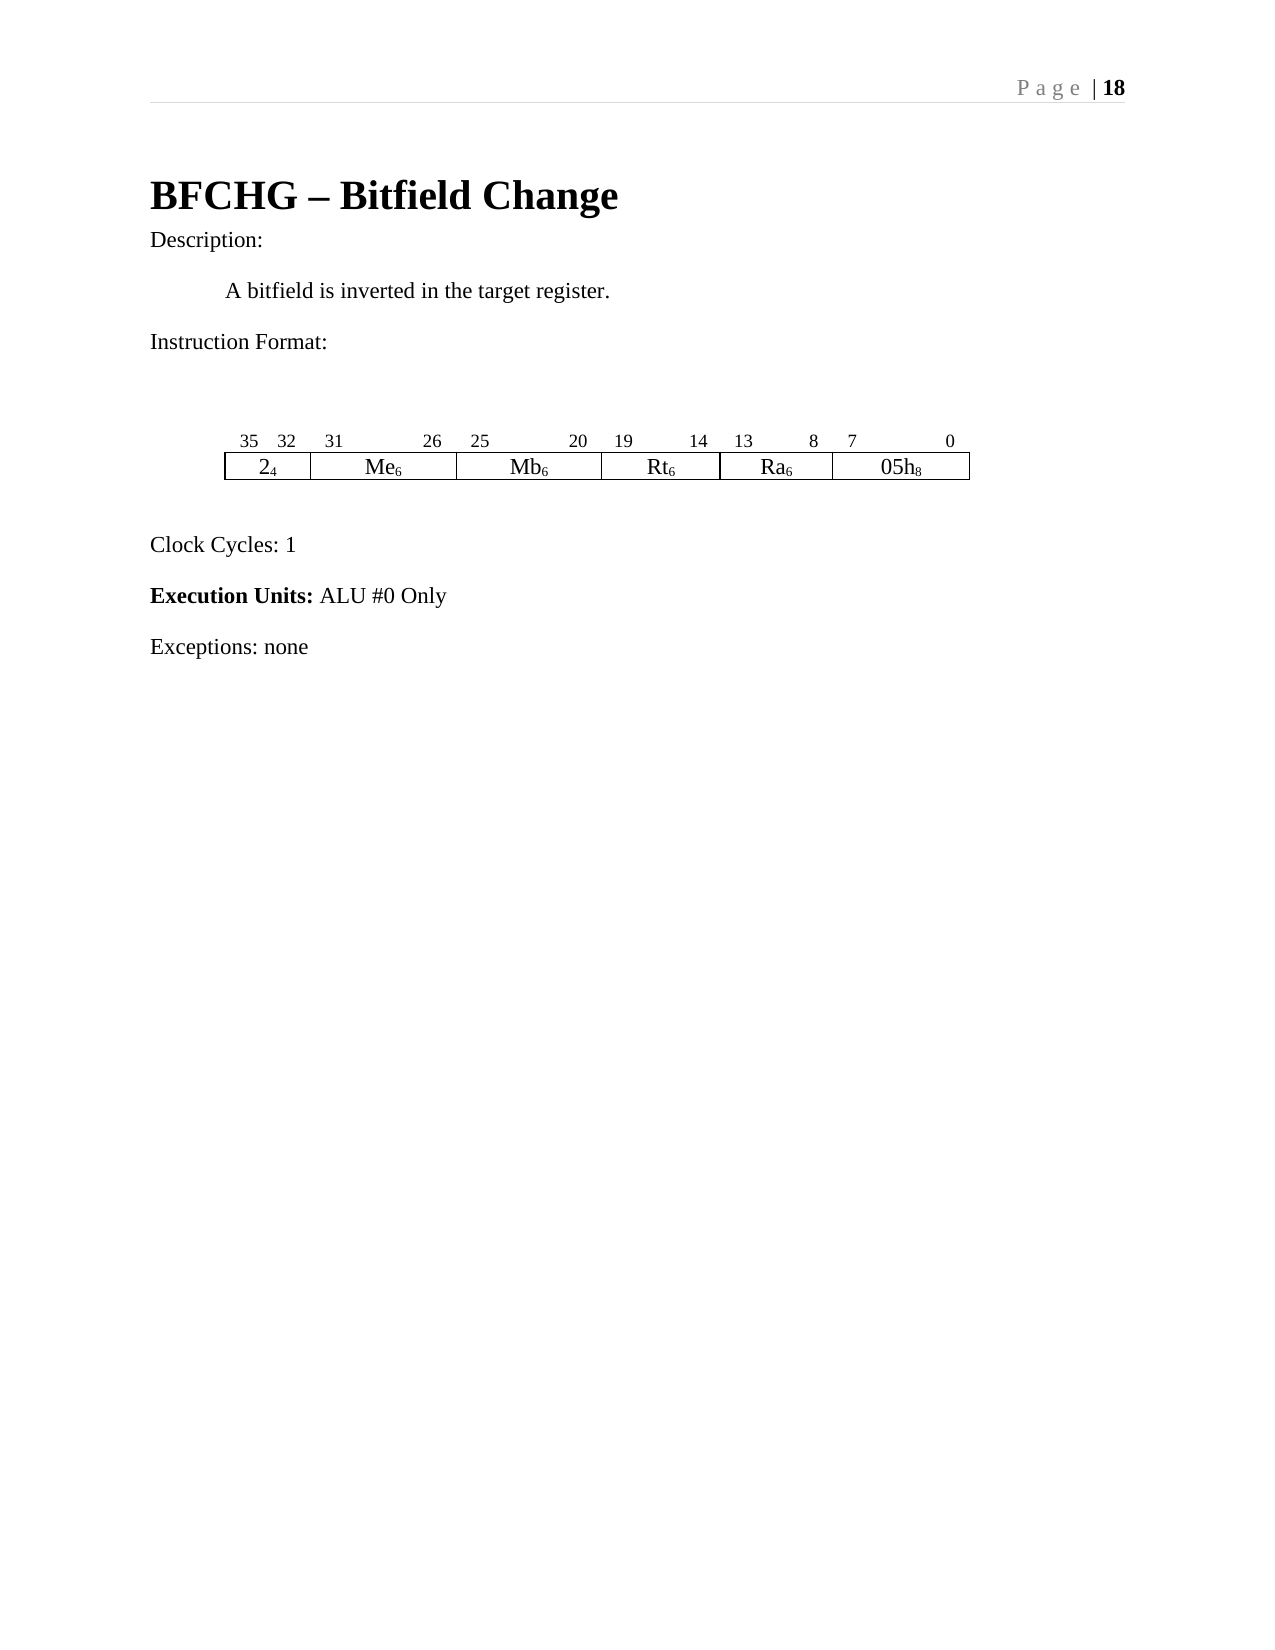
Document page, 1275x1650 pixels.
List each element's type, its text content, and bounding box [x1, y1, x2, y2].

subtitle BFCHG – Bitfield Change [150, 171, 1125, 219]
table_header 31 26 [310, 430, 456, 452]
table_header 7 0 [832, 430, 970, 452]
table_header 13 8 [720, 430, 832, 452]
table_header 25 20 [456, 430, 602, 452]
table_cell 05h8 [833, 453, 969, 479]
table_cell Me6 [311, 453, 456, 479]
text Exceptions: none [150, 633, 1125, 659]
table_cell Ra6 [721, 453, 832, 479]
table_cell Mb6 [457, 453, 601, 479]
text Clock Cycles: 1 [150, 531, 1125, 557]
text Instruction Format: [150, 328, 1125, 354]
table_cell 24 [226, 453, 310, 479]
text A bitfield is inverted in the target register. [225, 277, 1125, 303]
text Execution Units: ALU #0 Only [150, 582, 1125, 608]
table_header 35 32 [225, 430, 310, 452]
text Description: [150, 226, 1125, 252]
table_cell Rt6 [602, 453, 719, 479]
table_header 19 14 [602, 430, 720, 452]
